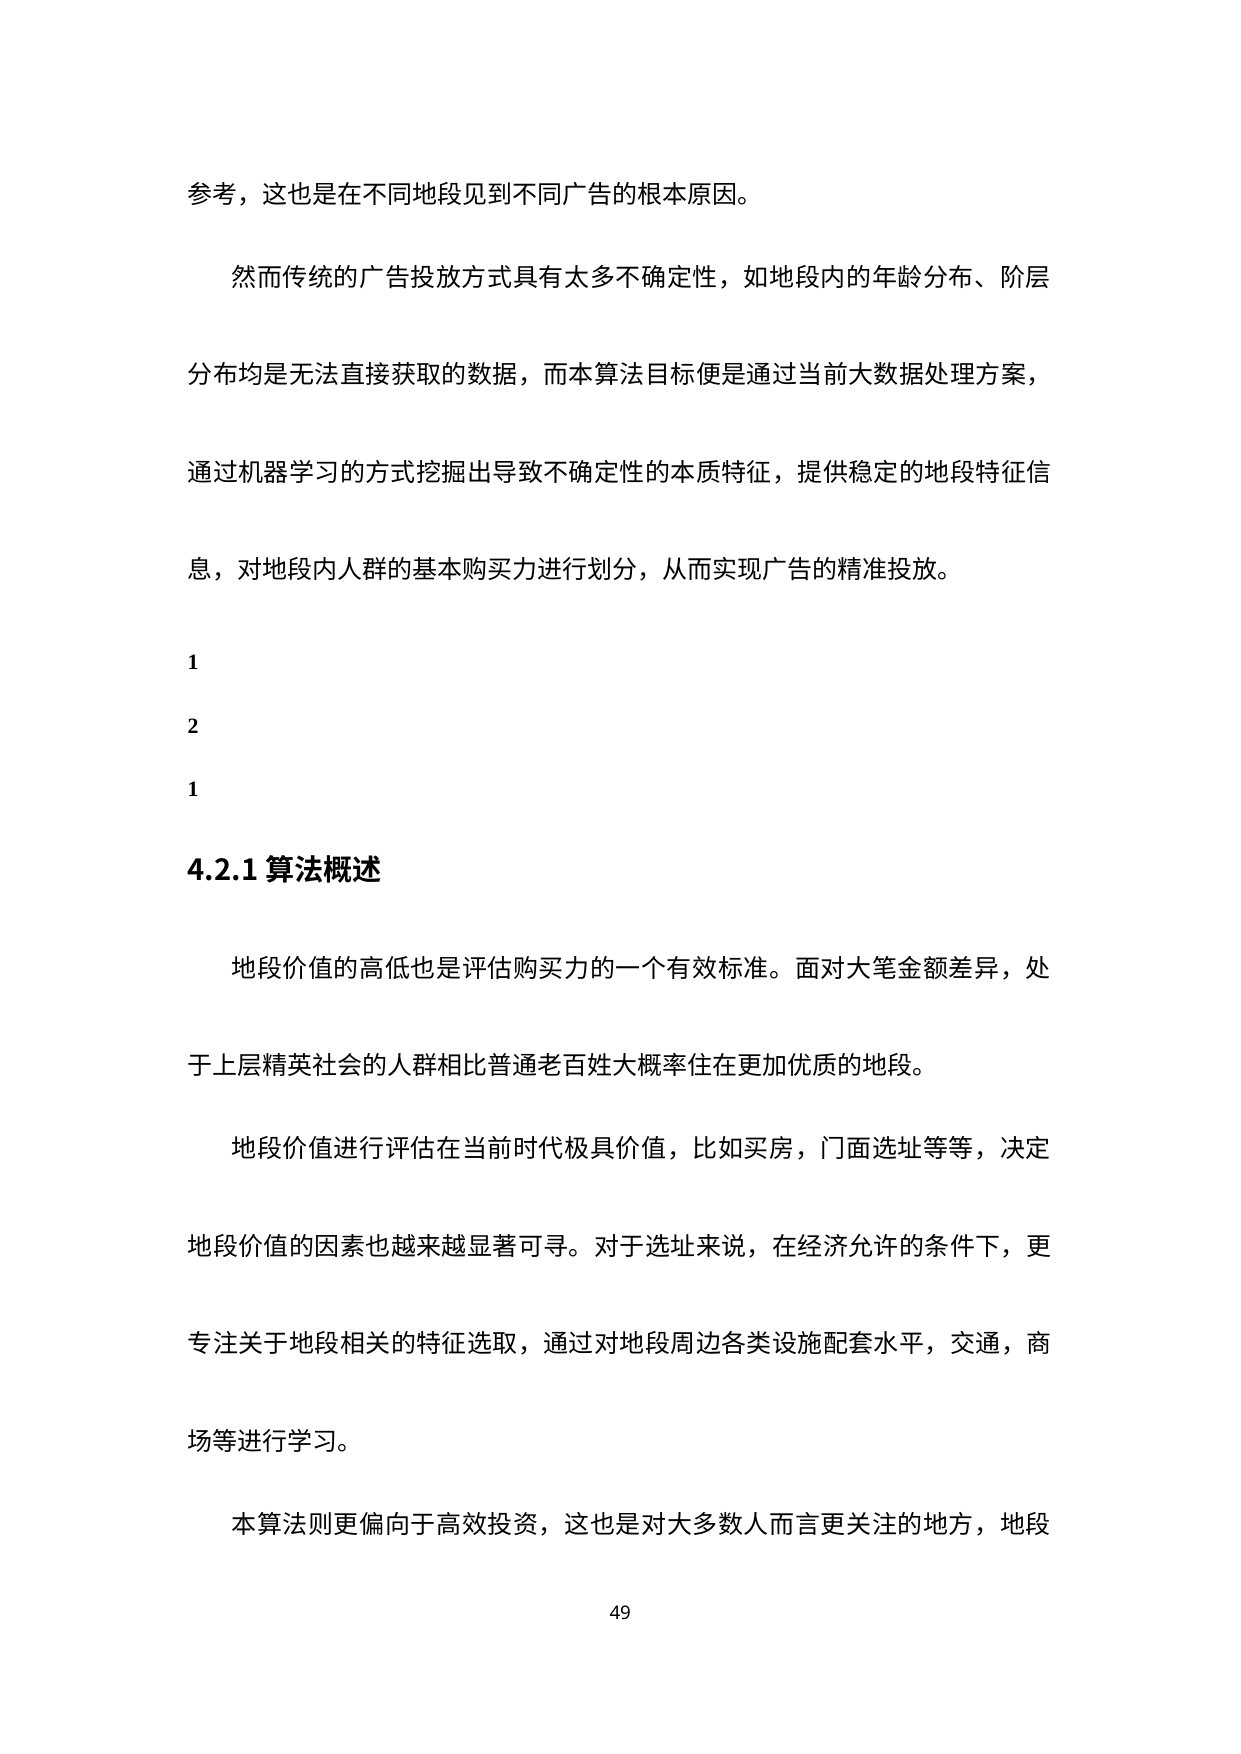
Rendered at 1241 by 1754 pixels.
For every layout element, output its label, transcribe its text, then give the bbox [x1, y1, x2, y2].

text 利用城市大数据多元融合来对地段人群进行区分在当代极具价值，它可以有效衡量一个地段的整体特征。在纽约时代广场的女性必然大概率会比来自偏远山区的女性更能消费得起高档化妆品，这种地缘特征也为广告投放商提供了参考，这也是在不同地段见到不同广告的根本原因。 [187, 160, 1053, 225]
subtitle 4.2.1 算法概述 [187, 836, 1053, 901]
text 地段价值的高低也是评估购买力的一个有效标准。面对大笔金额差异，处于上层精英社会的人群相比普通老百姓大概率住在更加优质的地段。 [187, 934, 1053, 1096]
text 然而传统的广告投放方式具有太多不确定性，如地段内的年龄分布、阶层分布均是无法直接获取的数据，而本算法目标便是通过当前大数据处理方案，通过机器学习的方式挖掘出导致不确定性的本质特征，提供稳定的地段特征信息，对地段内人群的基本购买力进行划分，从而实现广告的精准投放。 [187, 243, 1053, 600]
text 地段价值进行评估在当前时代极具价值，比如买房，门面选址等等，决定地段价值的因素也越来越显著可寻。对于选址来说，在经济允许的条件下，更专注关于地段相关的特征选取，通过对地段周边各类设施配套水平，交通，商场等进行学习。 [187, 1114, 1053, 1472]
text 本算法则更偏向于高效投资，这也是对大多数人而言更关注的地方，地段的实际价值不容易准确评估量化，但地段与地段之间的好坏比较是显著的，在不考虑政策相关因素时，通过已经得到的数据将地段划分为5~10类，从低价逐步到高价的类型。而后通过深度学习训练得到每类地段周边数据模式，进而找出最具购买力的地段。 [187, 1490, 1053, 1555]
